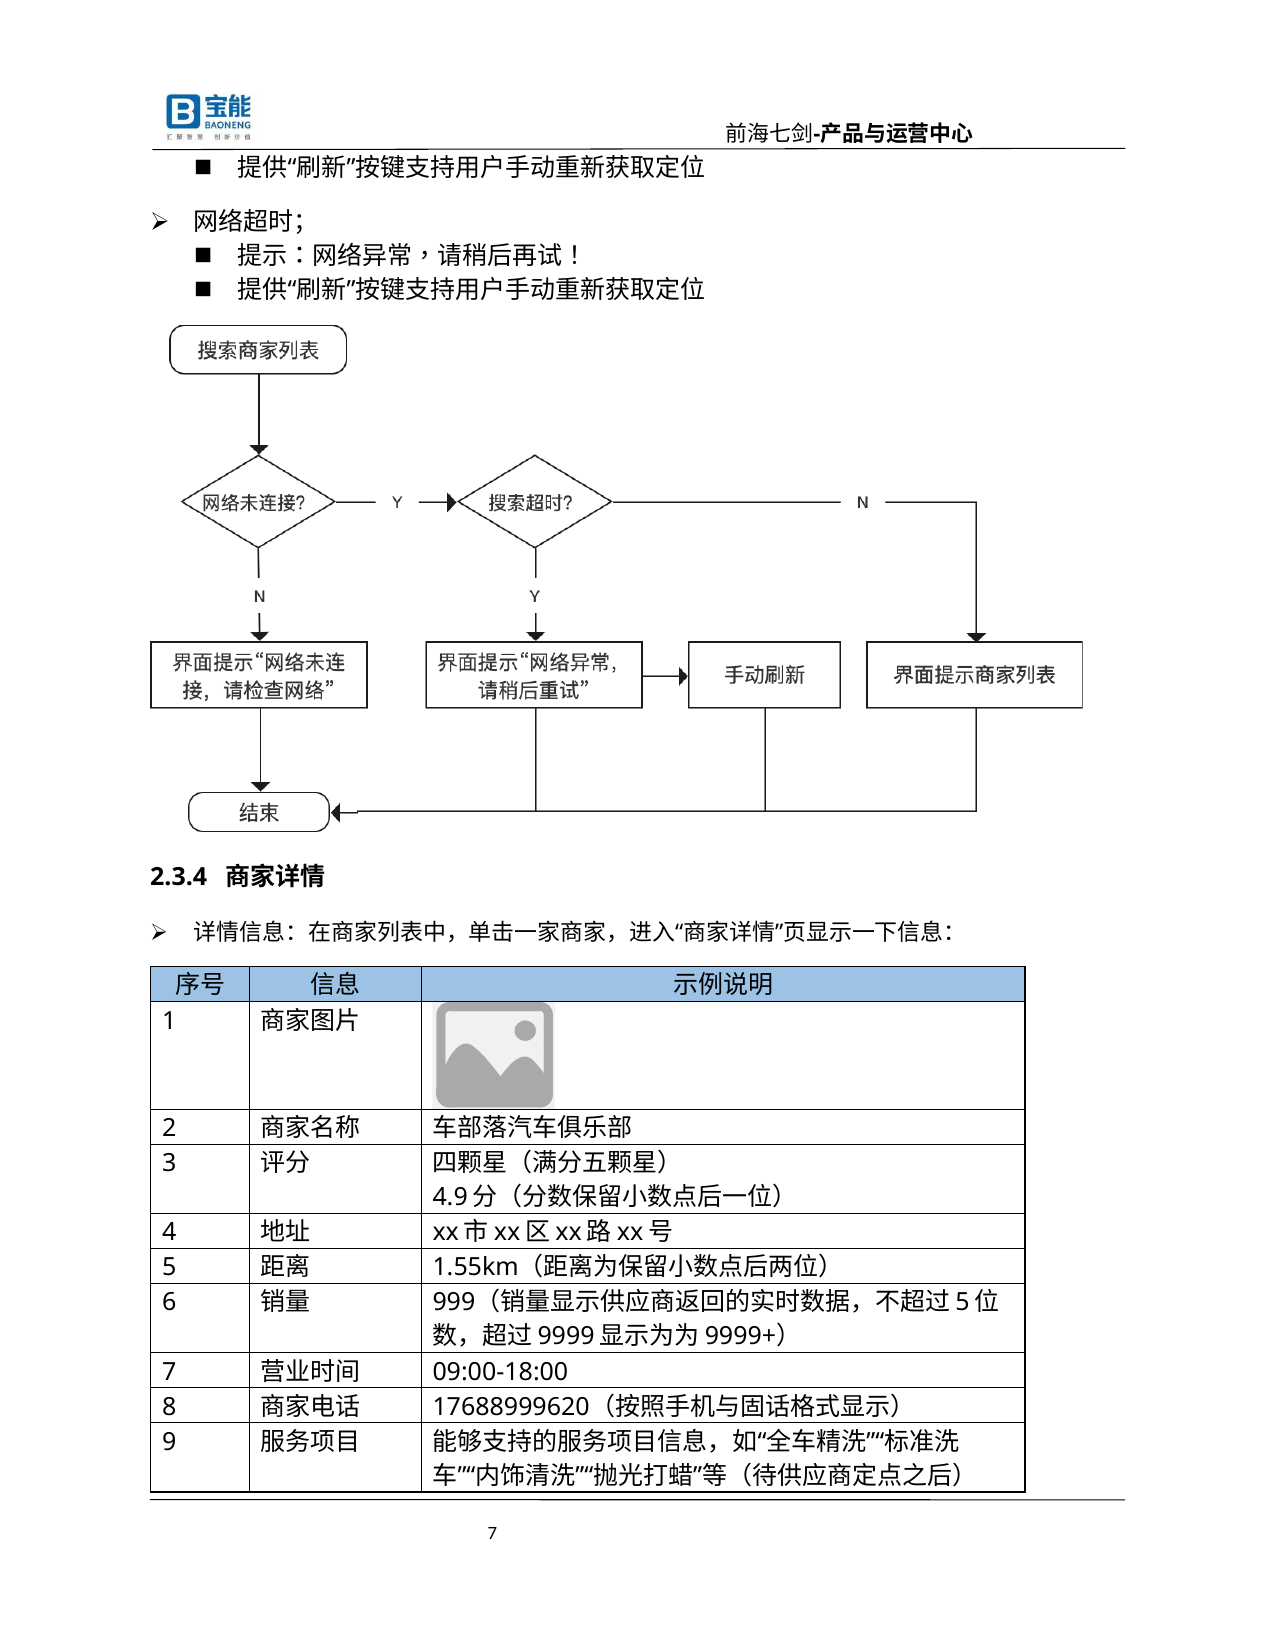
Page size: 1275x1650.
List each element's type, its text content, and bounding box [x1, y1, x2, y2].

picture [150, 325, 1083, 832]
table_cell 商家图片 [250, 1002, 421, 1108]
table_cell 商家电话 [250, 1388, 421, 1422]
table_header 示例说明 [422, 967, 1024, 1001]
list 提示：网络异常，请稍后再试！ [194, 237, 1125, 272]
table_cell 9 [151, 1423, 249, 1491]
list 提供“刷新”按键支持用户手动重新获取定位 [194, 272, 1125, 306]
table_cell 距离 [250, 1249, 421, 1283]
table_cell 车部落汽车俱乐部 [422, 1110, 1024, 1143]
table_cell 4 [151, 1214, 249, 1248]
table_cell 999（销量显示供应商返回的实时数据，不超过5位数，超过9999显示为为9999+） [422, 1284, 1024, 1352]
table_cell xx市xx区xx路xx号 [422, 1214, 1024, 1248]
table_cell 评分 [250, 1145, 421, 1213]
table_cell 8 [151, 1388, 249, 1422]
subtitle 商家详情 [150, 858, 1125, 892]
picture [432, 1002, 555, 1109]
table_cell 销量 [250, 1284, 421, 1352]
table_cell 5 [151, 1249, 249, 1283]
table_cell 2 [151, 1110, 249, 1143]
table_cell 1.55km（距离为保留小数点后两位） [422, 1249, 1024, 1283]
picture [150, 82, 266, 142]
table_cell [422, 1002, 432, 1108]
table_cell 17688999620（按照手机与固话格式显示） [422, 1388, 1024, 1422]
table_cell 7 [151, 1353, 249, 1387]
list 提供“刷新”按键支持用户手动重新获取定位 [194, 150, 1125, 184]
table_cell 服务项目 [250, 1423, 421, 1491]
table_cell 商家名称 [250, 1110, 421, 1143]
table_cell [555, 1002, 1024, 1108]
table_cell 地址 [250, 1214, 421, 1248]
table_header 序号 [151, 967, 249, 1001]
table_cell 能够支持的服务项目信息，如“全车精洗”“标准洗车”“内饰清洗”“抛光打蜡”等（待供应商定点之后） [422, 1423, 1024, 1491]
list 详情信息：在商家列表中，单击一家商家，进入“商家详情”页显示一下信息： [150, 916, 1125, 947]
table_cell 四颗星（满分五颗星） 4.9分（分数保留小数点后一位） [422, 1145, 1024, 1213]
table_cell 1 [151, 1002, 249, 1108]
table_cell 营业时间 [250, 1353, 421, 1387]
table_cell 6 [151, 1284, 249, 1352]
list 网络超时； [150, 203, 1125, 237]
table_header 信息 [250, 967, 421, 1001]
table_cell 3 [151, 1145, 249, 1213]
table_cell 09:00-18:00 [422, 1353, 1024, 1387]
